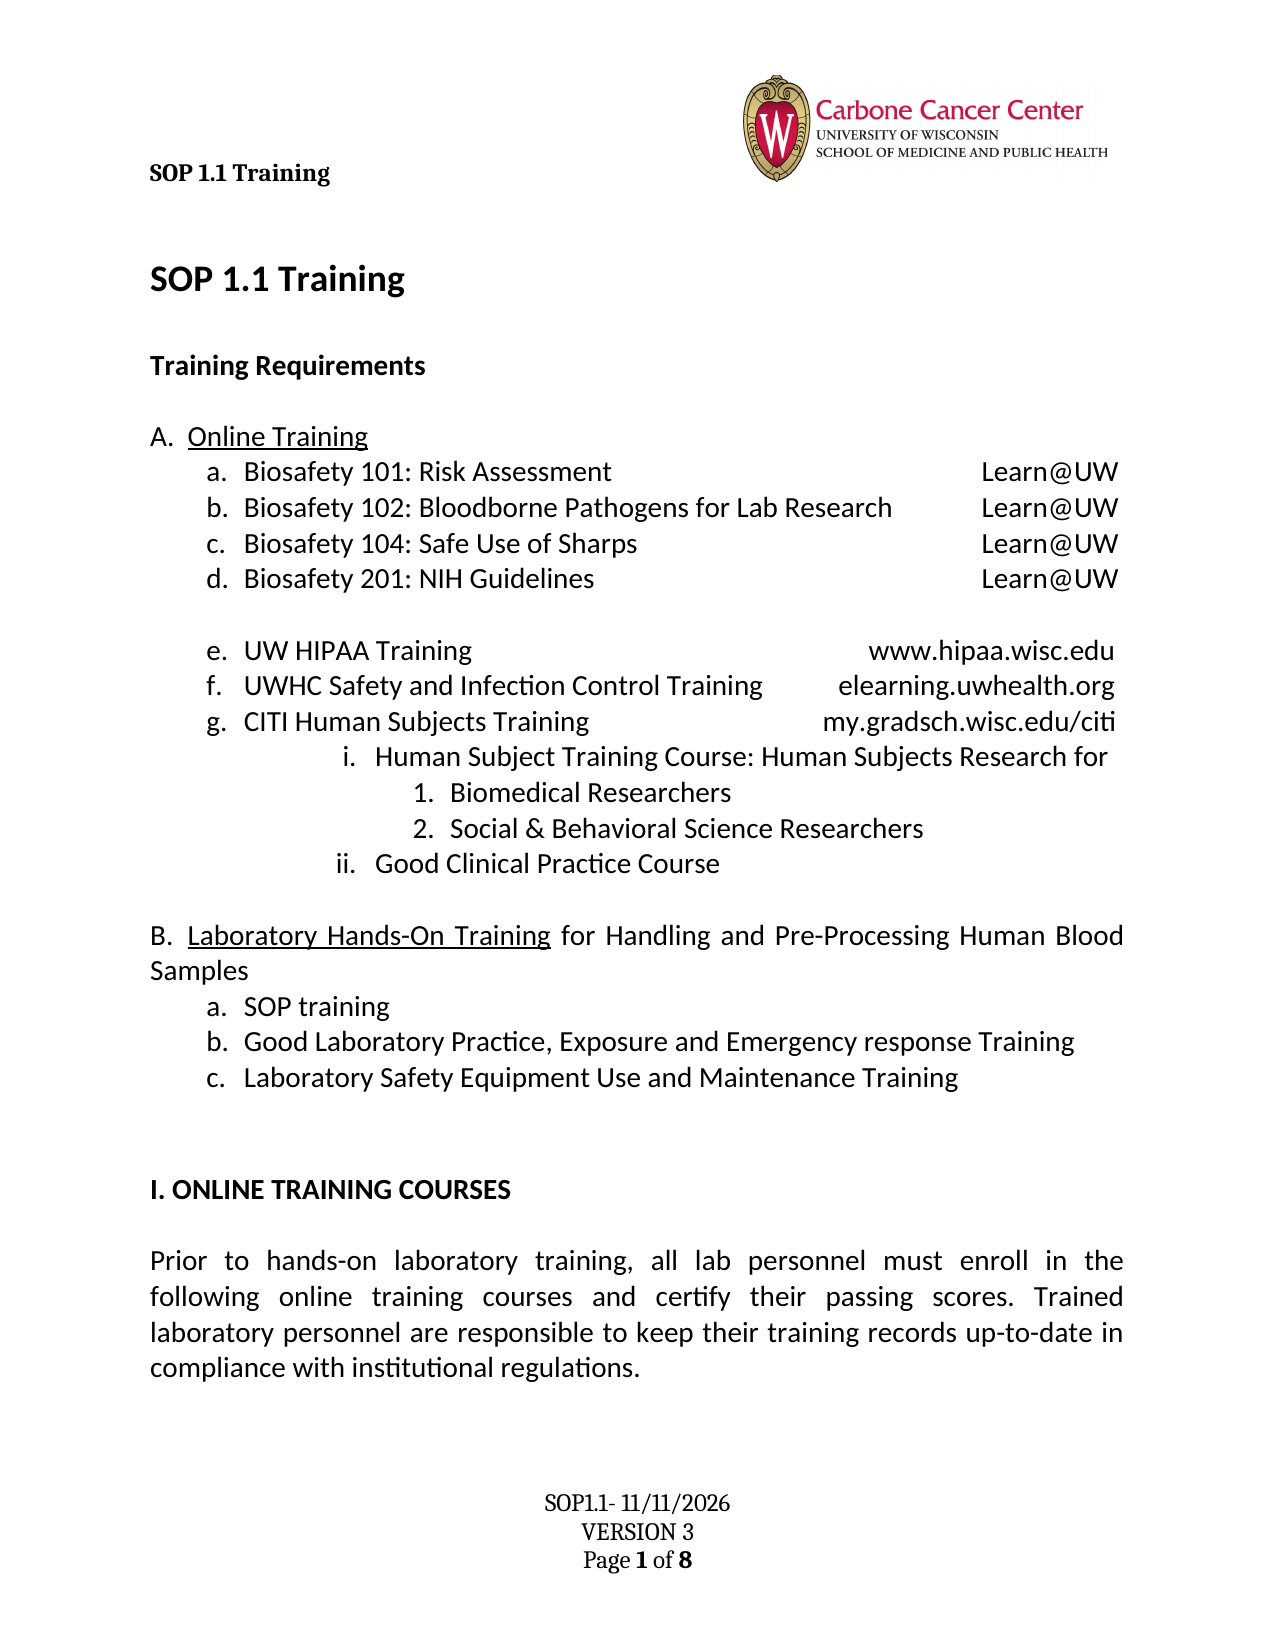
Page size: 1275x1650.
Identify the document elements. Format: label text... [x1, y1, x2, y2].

text Training Requirements [150, 347, 1125, 382]
picture [742, 75, 1108, 182]
list Biosafety 101: Risk Assessment Learn@UW [206, 453, 1125, 489]
list SOP training [206, 988, 1125, 1023]
list Good Laboratory Practice, Exposure and Emergency response Training [206, 1023, 1125, 1059]
list Laboratory Safety Equipment Use and Maintenance Training [206, 1059, 1125, 1095]
list UW HIPAA Training www.hipaa.wisc.edu [206, 632, 1125, 667]
list CITI Human Subjects Training my.gradsch.wisc.edu/citi [206, 703, 1125, 738]
list Biosafety 102: Bloodborne Pathogens for Lab Research Learn@UW [206, 489, 1125, 525]
list Online Training [150, 418, 1125, 453]
list UWHC Safety and Infection Control Training elearning.uwhealth.org [206, 667, 1125, 703]
list Good Clinical Practice Course [356, 845, 1125, 881]
text SOP 1.1 Training [150, 255, 1125, 301]
text Prior to hands-on laboratory training, all lab personnel must enroll in the following online training courses and certify their passing scores. Trained laboratory personnel are responsible to keep their training records up-to-date in compliance with institutional regulations. [150, 1242, 1125, 1385]
list Biomedical Researchers [412, 774, 1125, 810]
list Biosafety 104: Safe Use of Sharps Learn@UW [206, 525, 1125, 560]
list Biosafety 201: NIH Guidelines Learn@UW [206, 560, 1125, 596]
list Human Subject Training Course: Human Subjects Research for [356, 738, 1125, 774]
list Laboratory Hands-On Training for Handling and Pre-Processing Human Blood Samples [150, 917, 1125, 988]
text I. ONLINE TRAINING COURSES [150, 1171, 1125, 1207]
list Social & Behavioral Science Researchers [412, 810, 1125, 845]
